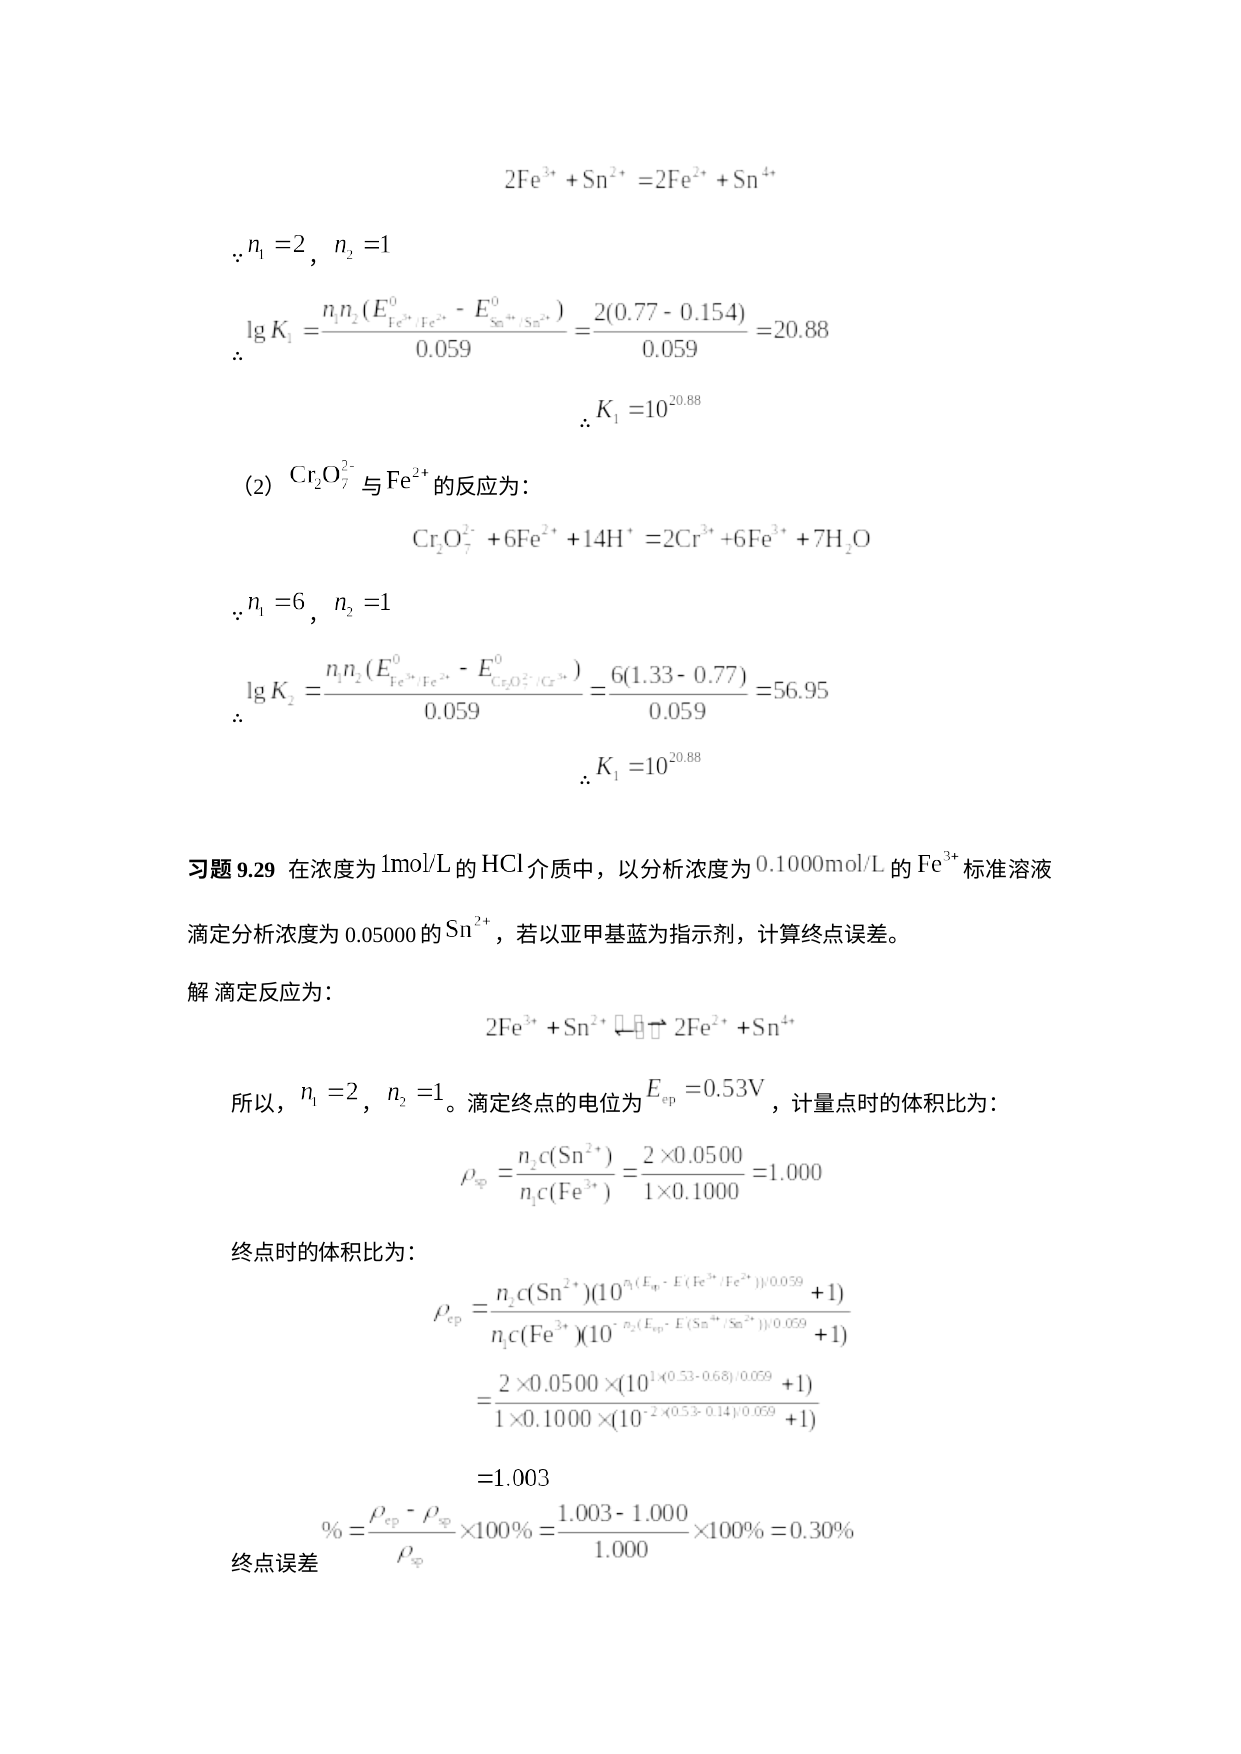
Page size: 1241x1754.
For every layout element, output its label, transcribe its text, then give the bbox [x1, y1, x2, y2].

text ∵， [187, 227, 1053, 292]
text 终点时的体积比为： [187, 1234, 1053, 1267]
text 习题9.29 在浓度为的介质中，以分析浓度为的标准溶液滴定分析浓度为0.05000的，若以亚甲基蓝为指示剂，计算终点误差。 [187, 844, 1053, 974]
text 所以，，。滴定终点的电位为，计量点时的体积比为： [187, 1072, 1053, 1137]
text ∴ [187, 292, 1053, 389]
text ∴ [187, 649, 1053, 747]
text ∴ [187, 389, 1053, 454]
text 终点误差 [187, 1494, 1053, 1592]
text ∵， [187, 584, 1053, 649]
text ∴ [187, 747, 1053, 812]
text （2）与的反应为： [187, 454, 1053, 519]
text 解 滴定反应为： [187, 974, 1053, 1007]
